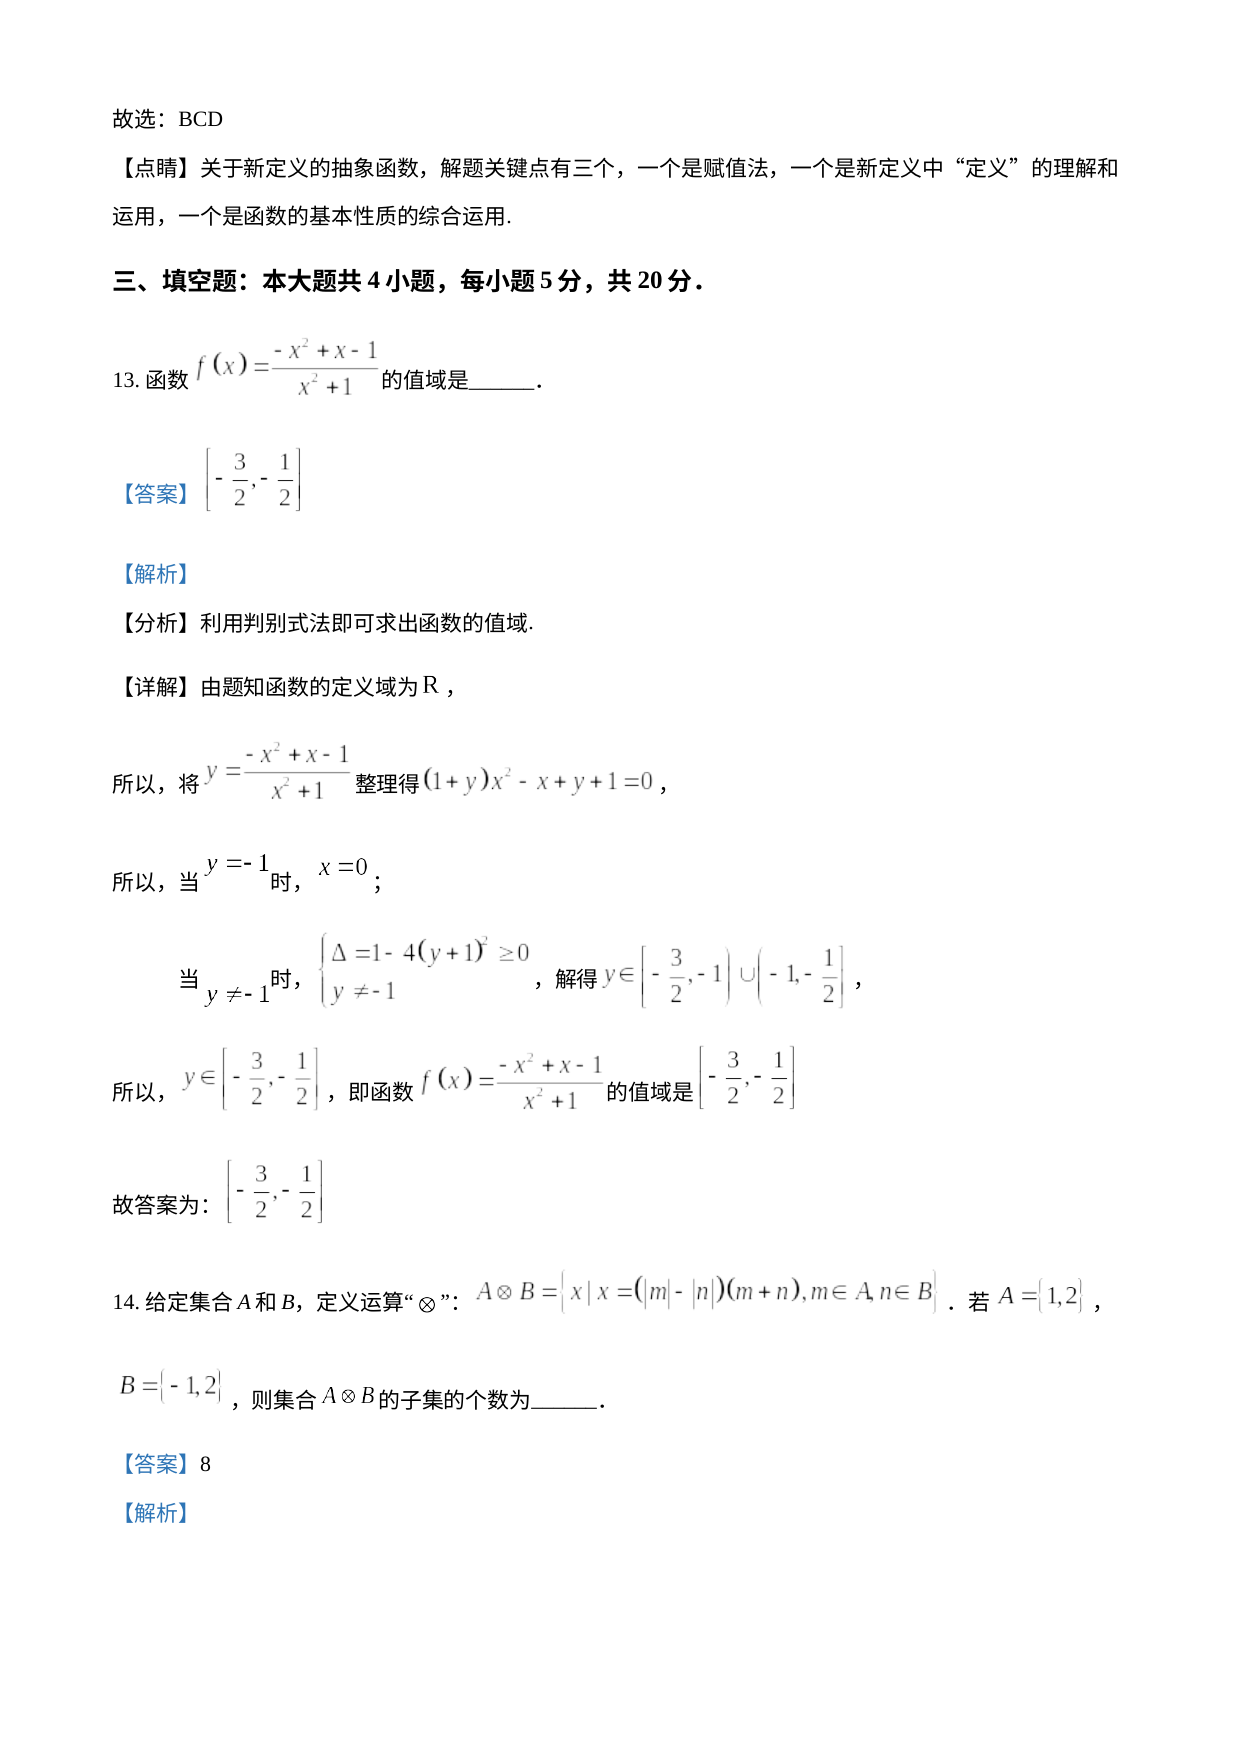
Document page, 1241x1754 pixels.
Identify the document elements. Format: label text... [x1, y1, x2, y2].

text 【答案】8 [112, 1447, 1128, 1479]
text 13. 函数的值域是______． [112, 330, 1128, 428]
text 【解析】 [112, 1495, 1128, 1528]
text 所以，当时，； [112, 848, 1128, 913]
text 【解析】 [112, 557, 1128, 589]
text 14. 给定集合A和B，定义运算“”：．若，，则集合的子集的个数为______． [112, 1269, 1128, 1431]
text 所以，，即函数的值域是 [112, 1042, 1128, 1139]
text 【答案】 [112, 444, 1128, 541]
text 三、填空题：本大题共4小题，每小题5分，共20分． [112, 247, 1128, 312]
text 当时，，解得， [112, 929, 1128, 1026]
text 【分析】利用判别式法即可求出函数的值域. [112, 605, 1128, 638]
text 故答案为： [112, 1155, 1128, 1253]
text 故选：BCD [112, 102, 1128, 134]
text 所以，将整理得， [112, 734, 1128, 832]
text 【点睛】关于新定义的抽象函数，解题关键点有三个，一个是赋值法，一个是新定义中“定义”的理解和运用，一个是函数的基本性质的综合运用. [112, 150, 1128, 231]
text 【详解】由题知函数的定义域为， [112, 654, 1128, 719]
